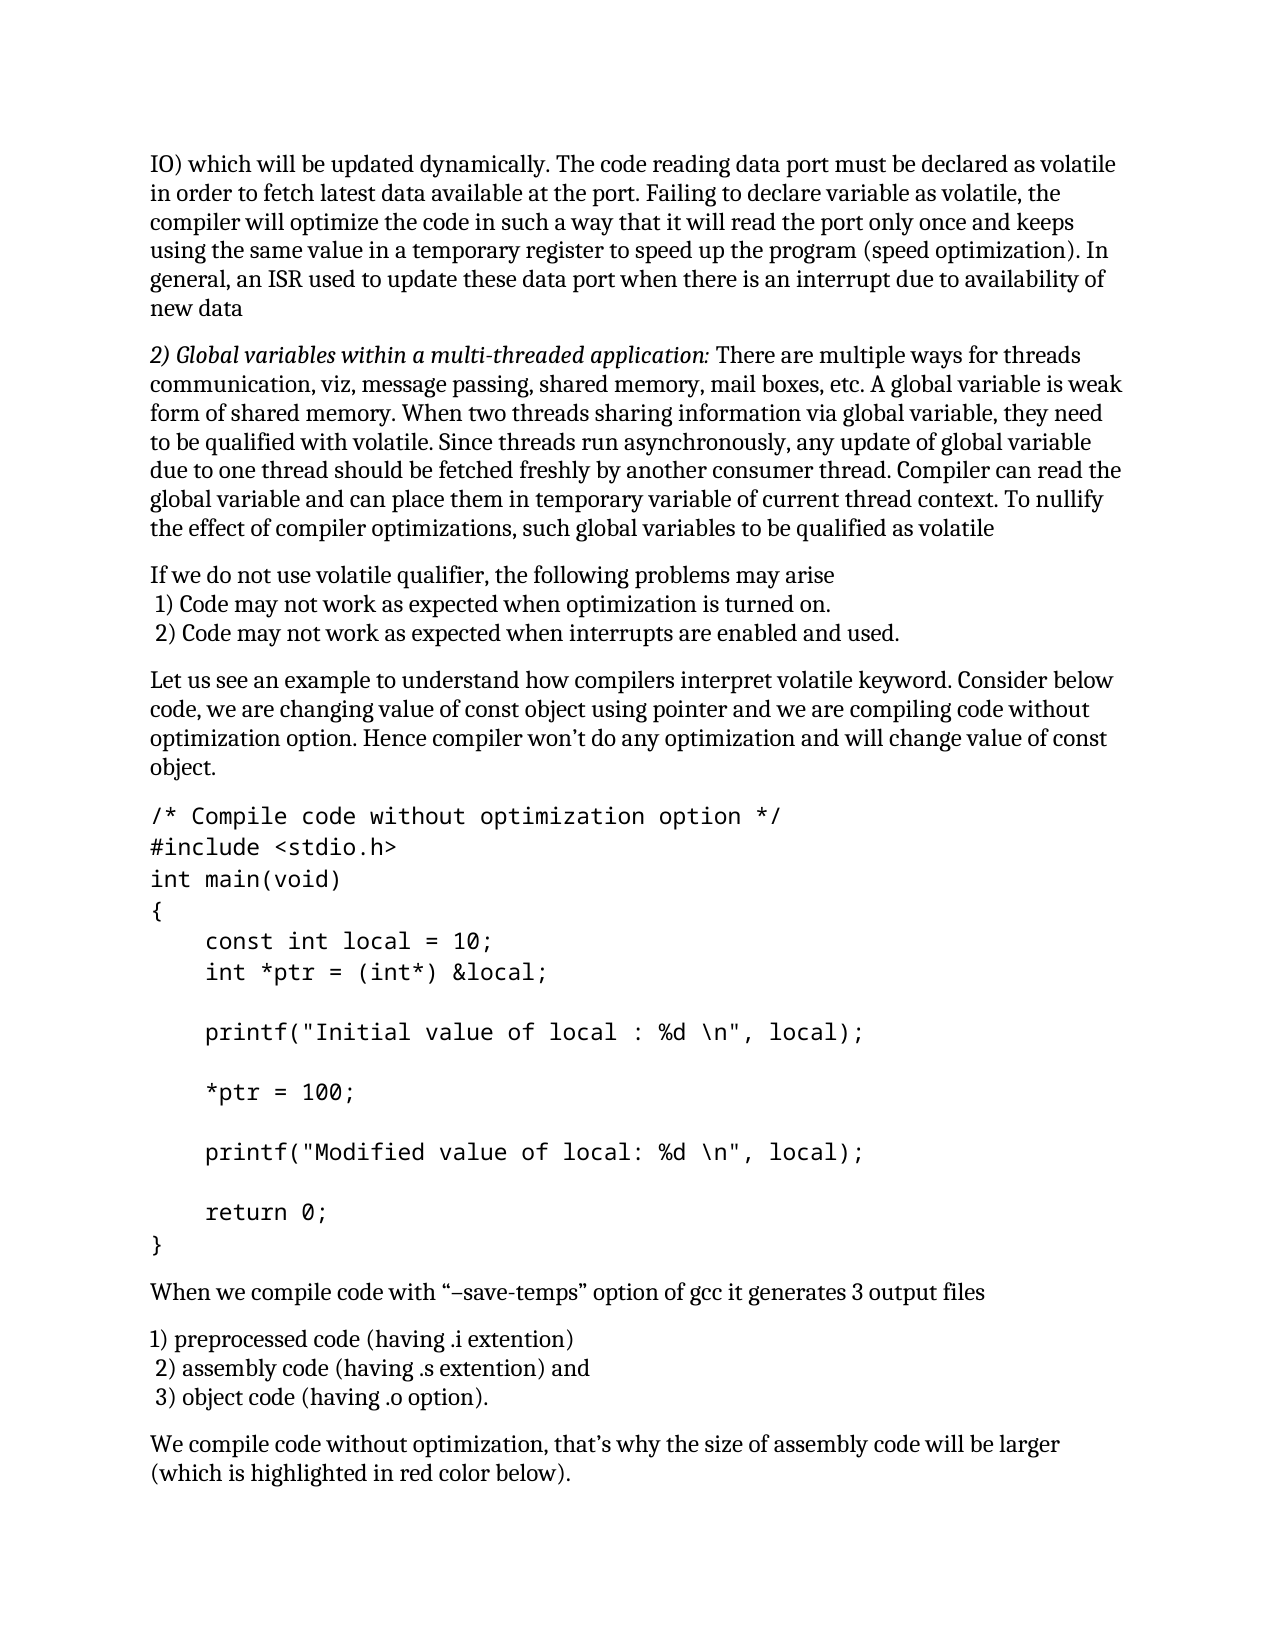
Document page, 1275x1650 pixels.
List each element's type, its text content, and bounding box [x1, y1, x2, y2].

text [150, 150, 1125, 322]
text We compile code without optimization, that’s why the size of assembly code will be larger (which is highlighted in red color below). [150, 1430, 1125, 1487]
text When we compile code with “–save-temps” option of gcc it generates 3 output files [150, 1277, 1125, 1306]
text If we do not use volatile qualifier, the following problems may arise 1) Code may not work as expected when optimization is turned on. 2) Code may not work as expected when interrupts are enabled and used. [150, 561, 1125, 647]
text /* Compile code without optimization option */ #include <stdio.h> int main(void) { const int local = 10; int *ptr = (int*) &local; printf("Initial value of local : %d \n", local); *ptr = 100; printf("Modified value of local: %d \n", local); return 0; } [150, 800, 1125, 1259]
text Let us see an example to understand how compilers interpret volatile keyword. Consider below code, we are changing value of const object using pointer and we are compiling code without optimization option. Hence compiler won’t do any optimization and will change value of const object. [150, 666, 1125, 781]
text 2) Global variables within a multi-threaded application: There are multiple ways for threads communication, viz, message passing, shared memory, mail boxes, etc. A global variable is weak form of shared memory. When two threads sharing information via global variable, they need to be qualified with volatile. Since threads run asynchronously, any update of global variable due to one thread should be fetched freshly by another consumer thread. Compiler can read the global variable and can place them in temporary variable of current thread context. To nullify the effect of compiler optimizations, such global variables to be qualified as volatile [150, 341, 1125, 542]
text 1) preprocessed code (having .i extention) 2) assembly code (having .s extention) and 3) object code (having .o option). [150, 1325, 1125, 1411]
